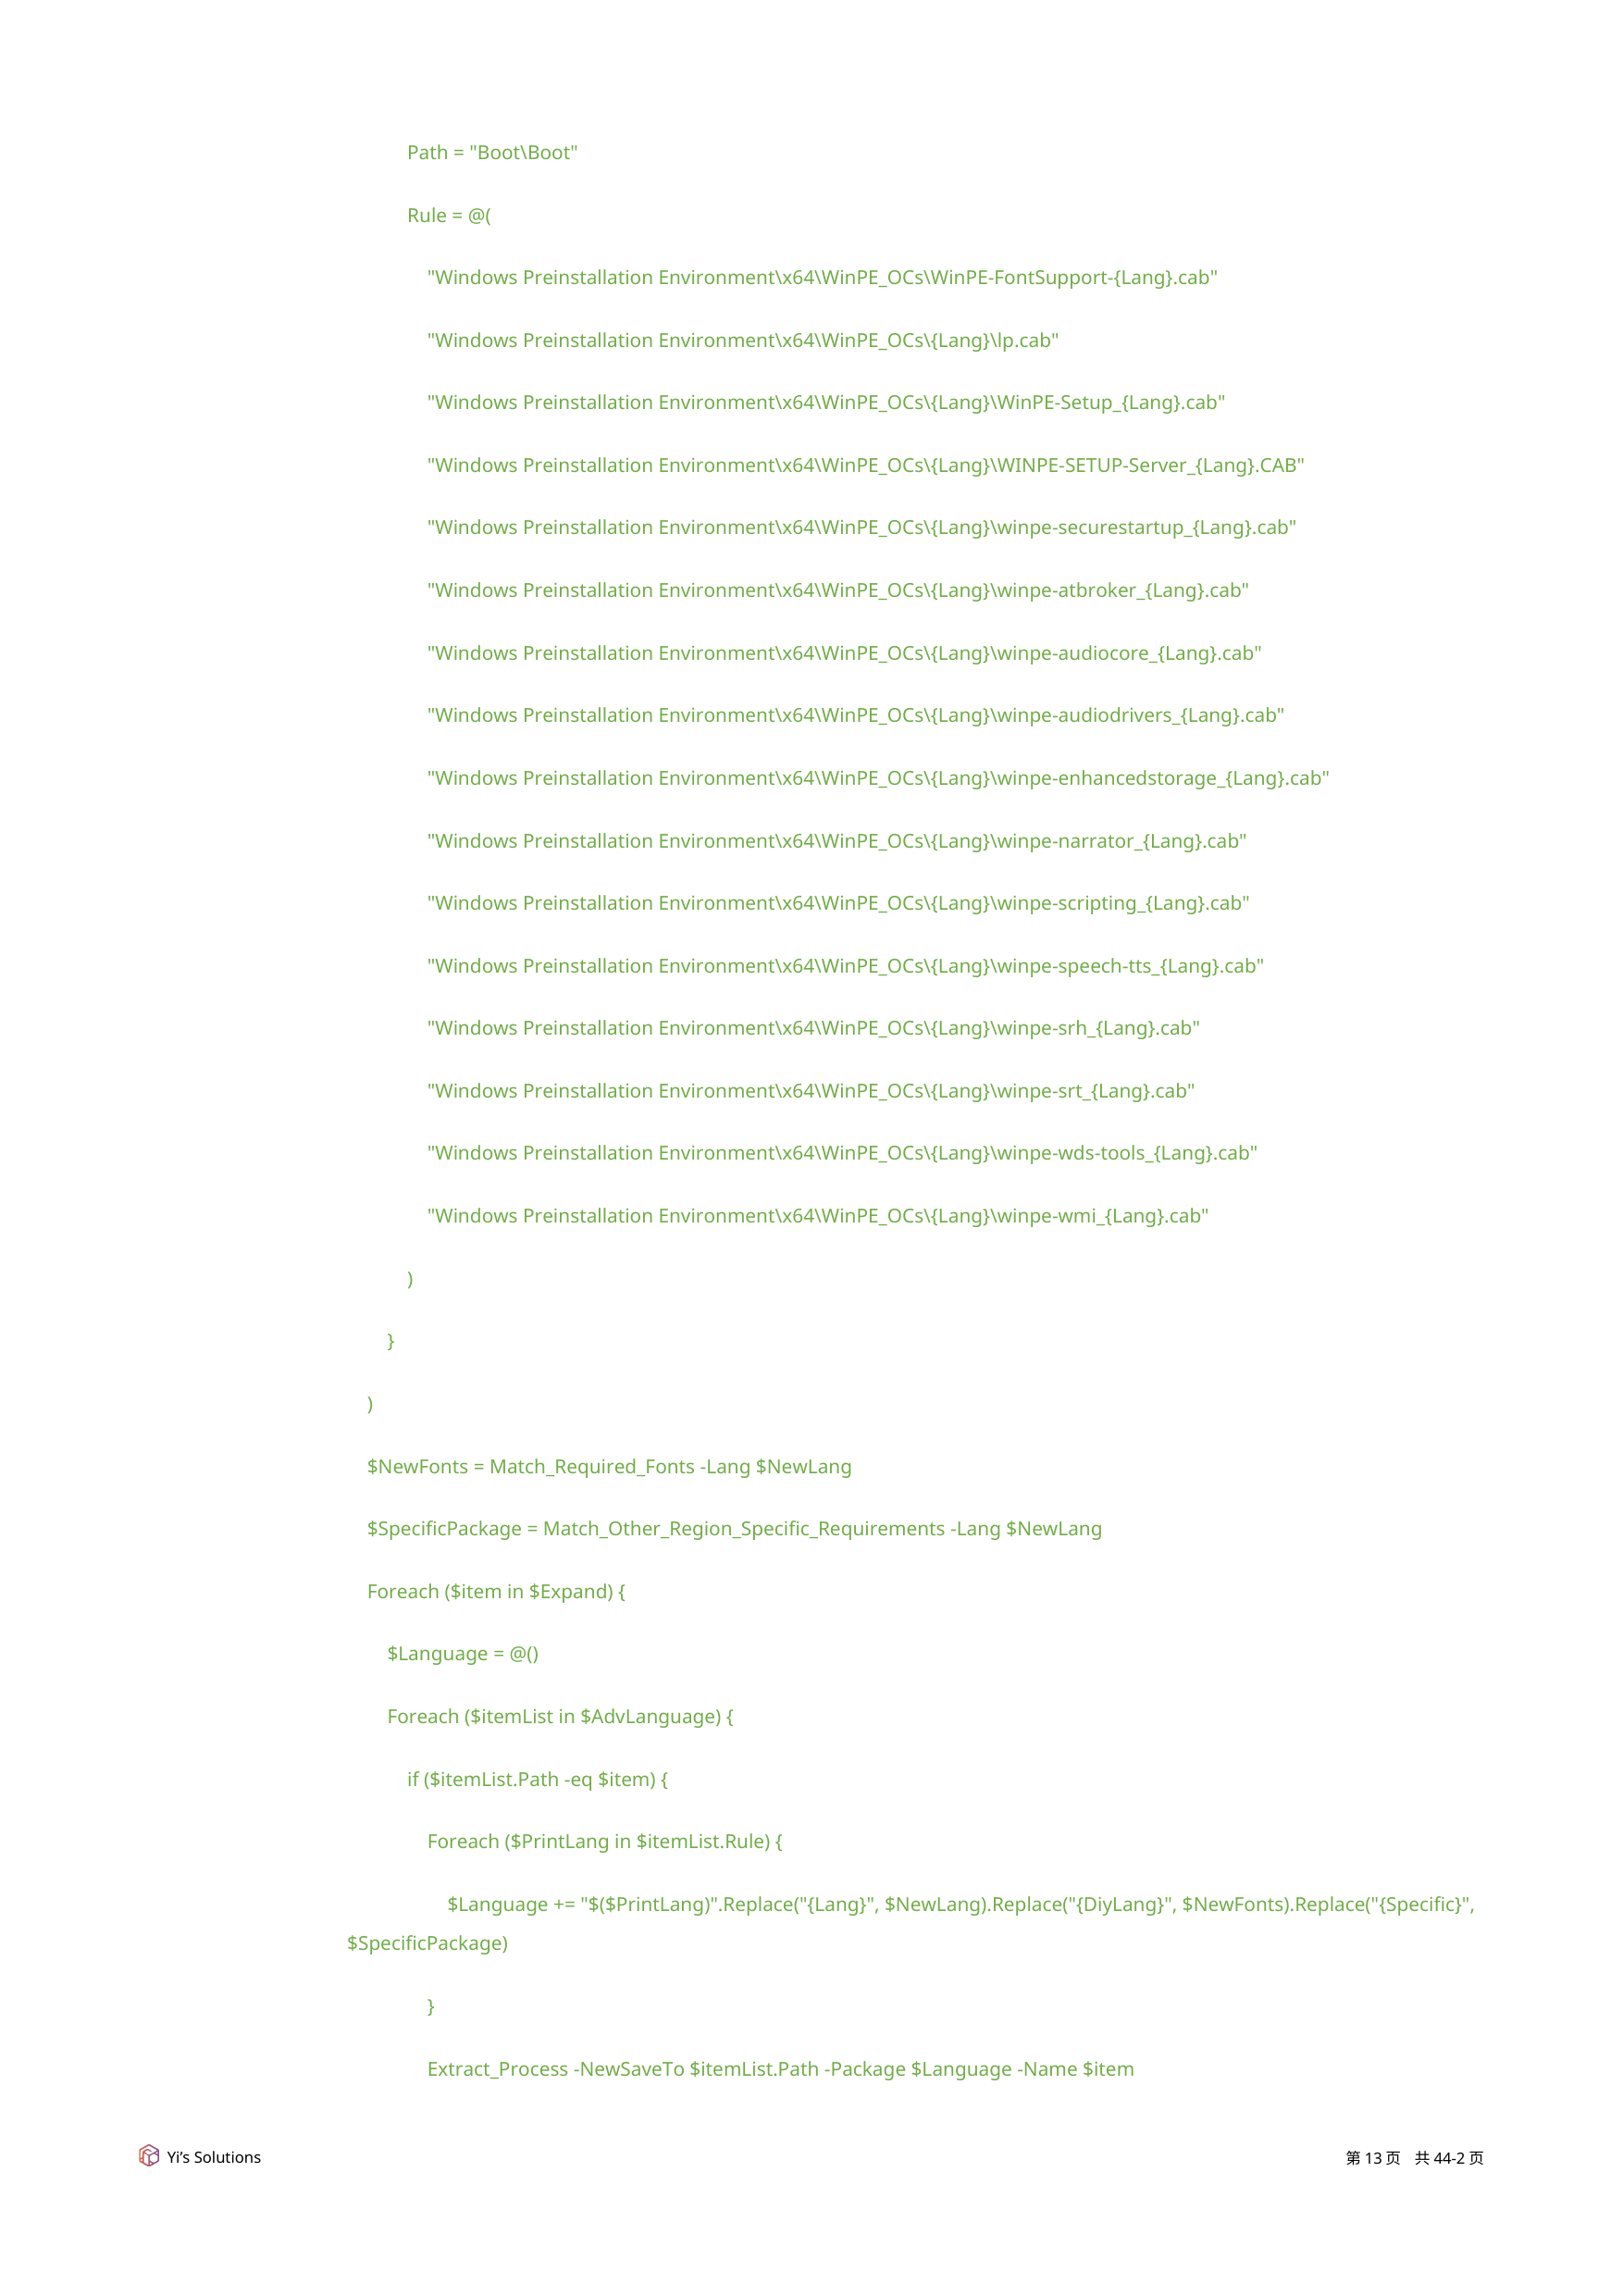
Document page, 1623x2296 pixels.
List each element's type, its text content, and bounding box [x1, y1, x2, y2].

list Foreach ($PrintLang in $itemList.Rule) { [347, 1828, 1484, 1855]
list "Windows Preinstallation Environment\x64\WinPE_OCs\{Lang}\winpe-narrator_{Lang}.cab" [347, 827, 1484, 853]
list Foreach ($item in $Expand) { [347, 1578, 1484, 1604]
list "Windows Preinstallation Environment\x64\WinPE_OCs\{Lang}\winpe-wmi_{Lang}.cab" [347, 1202, 1484, 1229]
list "Windows Preinstallation Environment\x64\WinPE_OCs\{Lang}\winpe-scripting_{Lang}.cab" [347, 889, 1484, 916]
list ) [347, 1390, 1484, 1417]
list $Language = @() [347, 1640, 1484, 1667]
picture [139, 2144, 159, 2166]
list ) [347, 1265, 1484, 1291]
list "Windows Preinstallation Environment\x64\WinPE_OCs\{Lang}\winpe-wds-tools_{Lang}.cab" [347, 1140, 1484, 1166]
list "Windows Preinstallation Environment\x64\WinPE_OCs\{Lang}\winpe-audiocore_{Lang}.cab" [347, 639, 1484, 665]
list } [347, 1327, 1484, 1354]
list "Windows Preinstallation Environment\x64\WinPE_OCs\{Lang}\winpe-speech-tts_{Lang}.cab" [347, 952, 1484, 978]
list "Windows Preinstallation Environment\x64\WinPE_OCs\{Lang}\winpe-enhancedstorage_{Lang}.cab" [347, 764, 1484, 790]
list "Windows Preinstallation Environment\x64\WinPE_OCs\{Lang}\WINPE-SETUP-Server_{Lang}.CAB" [347, 452, 1484, 478]
list $NewFonts = Match_Required_Fonts -Lang $NewLang [347, 1453, 1484, 1479]
list "Windows Preinstallation Environment\x64\WinPE_OCs\{Lang}\winpe-audiodrivers_{Lang}.cab" [347, 701, 1484, 728]
list $SpecificPackage = Match_Other_Region_Specific_Requirements -Lang $NewLang [347, 1515, 1484, 1542]
list Foreach ($itemList in $AdvLanguage) { [347, 1703, 1484, 1729]
list Rule = @( [347, 202, 1484, 228]
list "Windows Preinstallation Environment\x64\WinPE_OCs\{Lang}\winpe-atbroker_{Lang}.cab" [347, 577, 1484, 603]
list Extract_Process -NewSaveTo $itemList.Path -Package $Language -Name $item [347, 2055, 1484, 2081]
list } [347, 1992, 1484, 2019]
list "Windows Preinstallation Environment\x64\WinPE_OCs\{Lang}\winpe-srt_{Lang}.cab" [347, 1077, 1484, 1103]
list "Windows Preinstallation Environment\x64\WinPE_OCs\{Lang}\WinPE-Setup_{Lang}.cab" [347, 389, 1484, 416]
list if ($itemList.Path -eq $item) { [347, 1766, 1484, 1792]
list "Windows Preinstallation Environment\x64\WinPE_OCs\{Lang}\winpe-srh_{Lang}.cab" [347, 1014, 1484, 1041]
list "Windows Preinstallation Environment\x64\WinPE_OCs\{Lang}\winpe-securestartup_{Lang}.cab" [347, 515, 1484, 540]
list $Language += "$($PrintLang)".Replace("{Lang}", $NewLang).Replace("{DiyLang}", $NewFonts).Replace("{Specific}", $SpecificPackage) [347, 1891, 1484, 1956]
list Path = "Boot\Boot" [347, 139, 1484, 165]
list "Windows Preinstallation Environment\x64\WinPE_OCs\{Lang}\lp.cab" [347, 327, 1484, 353]
list "Windows Preinstallation Environment\x64\WinPE_OCs\WinPE-FontSupport-{Lang}.cab" [347, 264, 1484, 291]
